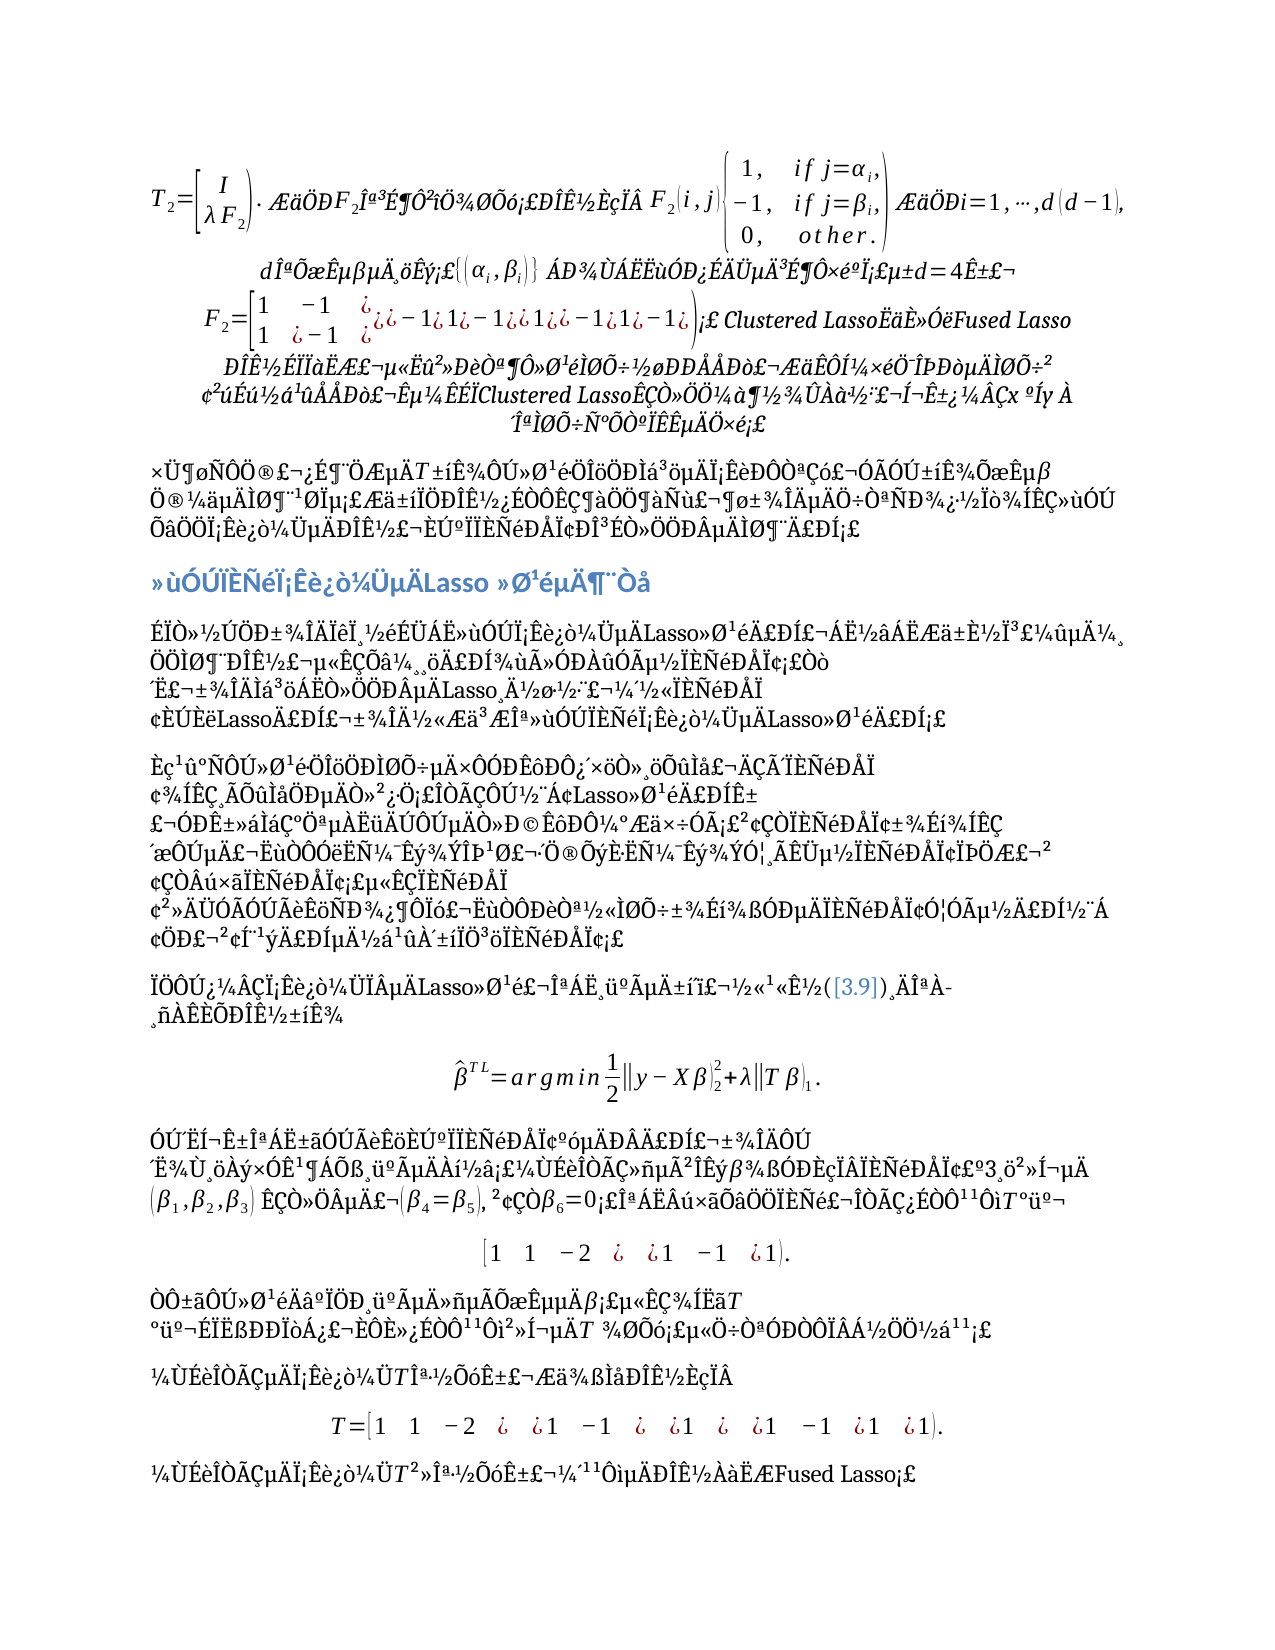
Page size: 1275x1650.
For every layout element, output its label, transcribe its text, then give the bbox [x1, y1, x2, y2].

text ¼ÙÉèÎÒÃÇµÄÏ¡Êè¿ò¼Ü²»Îª·½ÕóÊ±£¬¼´¹¹ÔìµÄÐÎÊ½ÀàËÆFused Lasso¡£ [150, 1460, 1125, 1489]
text ÉÏÒ»½ÚÖÐ±¾ÎÄÏêÏ¸½éÉÜÁË»ùÓÚÏ¡Êè¿ò¼ÜµÄLasso»Ø¹éÄ£ÐÍ£¬ÁË½âÁËÆä±È½Ï³£¼ûµÄ¼¸ÖÖÌØ¶¨ÐÎÊ½£¬µ«ÊÇÕâ¼¸¸öÄ£ÐÍ¾ùÃ»ÓÐÀûÓÃµ½ÏÈÑéÐÅÏ¢¡£Òò´Ë£¬±¾ÎÄÌá³öÁËÒ»ÖÖÐÂµÄLasso¸Ä½ø·½·¨£¬¼´½«ÏÈÑéÐÅÏ¢ÈÚÈëLassoÄ£ÐÍ£¬±¾ÎÄ½«Æä³ÆÎª»ùÓÚÏÈÑéÏ¡Êè¿ò¼ÜµÄLasso»Ø¹éÄ£ÐÍ¡£ [150, 619, 1125, 734]
text ¼ÙÉèÎÒÃÇµÄÏ¡Êè¿ò¼ÜÎª·½ÕóÊ±£¬Æä¾ßÌåÐÎÊ½ÈçÏÂ [150, 1363, 1125, 1392]
text ÓÚ´ËÍ¬Ê±ÎªÁË±ãÓÚÃèÊöÈÚºÏÏÈÑéÐÅÏ¢ºóµÄÐÂÄ£ÐÍ£¬±¾ÎÄÔÚ´Ë¾Ù¸öÀý×ÓÊ¹¶ÁÕß¸üºÃµÄÀí½â¡£¼ÙÉèÎÒÃÇ»ñµÃ²ÎÊý¾ßÓÐÈçÏÂÏÈÑéÐÅÏ¢£º3¸ö²»Í¬µÄ ÊÇÒ»ÖÂµÄ£¬, ²¢ÇÒ¡£ÎªÁËÂú×ãÕâÖÖÏÈÑé£¬ÎÒÃÇ¿ÉÒÔ¹¹Ôì°üº¬ [150, 1127, 1125, 1219]
text ×Ü¶øÑÔÖ®£¬¿É¶¨ÖÆµÄ±íÊ¾ÔÚ»Ø¹é·ÖÎöÖÐÌá³öµÄÏ¡ÊèÐÔÒªÇó£¬ÓÃÓÚ±íÊ¾ÕæÊµ Ö®¼äµÄÌØ¶¨¹ØÏµ¡£Æä±íÏÖÐÎÊ½¿ÉÒÔÊÇ¶àÖÖ¶àÑù£¬¶ø±¾ÎÄµÄÖ÷ÒªÑÐ¾¿·½Ïò¾ÍÊÇ»ùÓÚÕâÖÖÏ¡Êè¿ò¼ÜµÄÐÎÊ½£¬ÈÚºÏÏÈÑéÐÅÏ¢ÐÎ³ÉÒ»ÖÖÐÂµÄÌØ¶¨Ä£ÐÍ¡£ [150, 457, 1125, 544]
subtitle »ùÓÚÏÈÑéÏ¡Êè¿ò¼ÜµÄLasso »Ø¹éµÄ¶¨Òå [150, 564, 1125, 600]
text Èç¹û°ÑÔÚ»Ø¹é·ÖÎöÖÐÌØÕ÷µÄ×ÔÓÐÊôÐÔ¿´×öÒ»¸öÕûÌå£¬ÄÇÃ´ÏÈÑéÐÅÏ¢¾ÍÊÇ¸ÃÕûÌåÖÐµÄÒ»²¿·Ö¡£ÎÒÃÇÔÚ½¨Á¢Lasso»Ø¹éÄ£ÐÍÊ±£¬ÓÐÊ±»áÌáÇ°ÖªµÀËüÄÚÔÚµÄÒ»Ð©ÊôÐÔ¼°Æä×÷ÓÃ¡£²¢ÇÒÏÈÑéÐÅÏ¢±¾Éí¾ÍÊÇ´æÔÚµÄ£¬ËùÒÔÓëËÑ¼¯Êý¾ÝÎÞ¹Ø£¬·´Ö®ÕýÈ·ËÑ¼¯Êý¾ÝÓ¦¸ÃÊÜµ½ÏÈÑéÐÅÏ¢ÏÞÖÆ£¬²¢ÇÒÂú×ãÏÈÑéÐÅÏ¢¡£µ«ÊÇÏÈÑéÐÅÏ¢²»ÄÜÓÃÓÚÃèÊöÑÐ¾¿¶ÔÏó£¬ËùÒÔÐèÒª½«ÌØÕ÷±¾Éí¾ßÓÐµÄÏÈÑéÐÅÏ¢Ó¦ÓÃµ½Ä£ÐÍ½¨Á¢ÖÐ£¬²¢Í¨¹ýÄ£ÐÍµÄ½á¹ûÀ´±íÏÖ³öÏÈÑéÐÅÏ¢¡£ [150, 753, 1125, 954]
text ÏÖÔÚ¿¼ÂÇÏ¡Êè¿ò¼ÜÏÂµÄLasso»Ø¹é£¬ÎªÁË¸üºÃµÄ±í´ï£¬½«¹«Ê½([3.9])¸ÄÎªÀ¸ñÀÊÈÕÐÎÊ½±íÊ¾ [150, 973, 1125, 1030]
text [150, 150, 1125, 439]
text ÒÔ±ãÔÚ»Ø¹éÄâºÏÖÐ¸üºÃµÄ»ñµÃÕæÊµµÄ¡£µ«ÊÇ¾ÍËã°üº¬ÉÏËßÐÐÏòÁ¿£¬ÈÔÈ»¿ÉÒÔ¹¹Ôì²»Í¬µÄ ¾ØÕó¡£µ«Ö÷ÒªÓÐÒÔÏÂÁ½ÖÖ½á¹¹¡£ [150, 1287, 1125, 1344]
